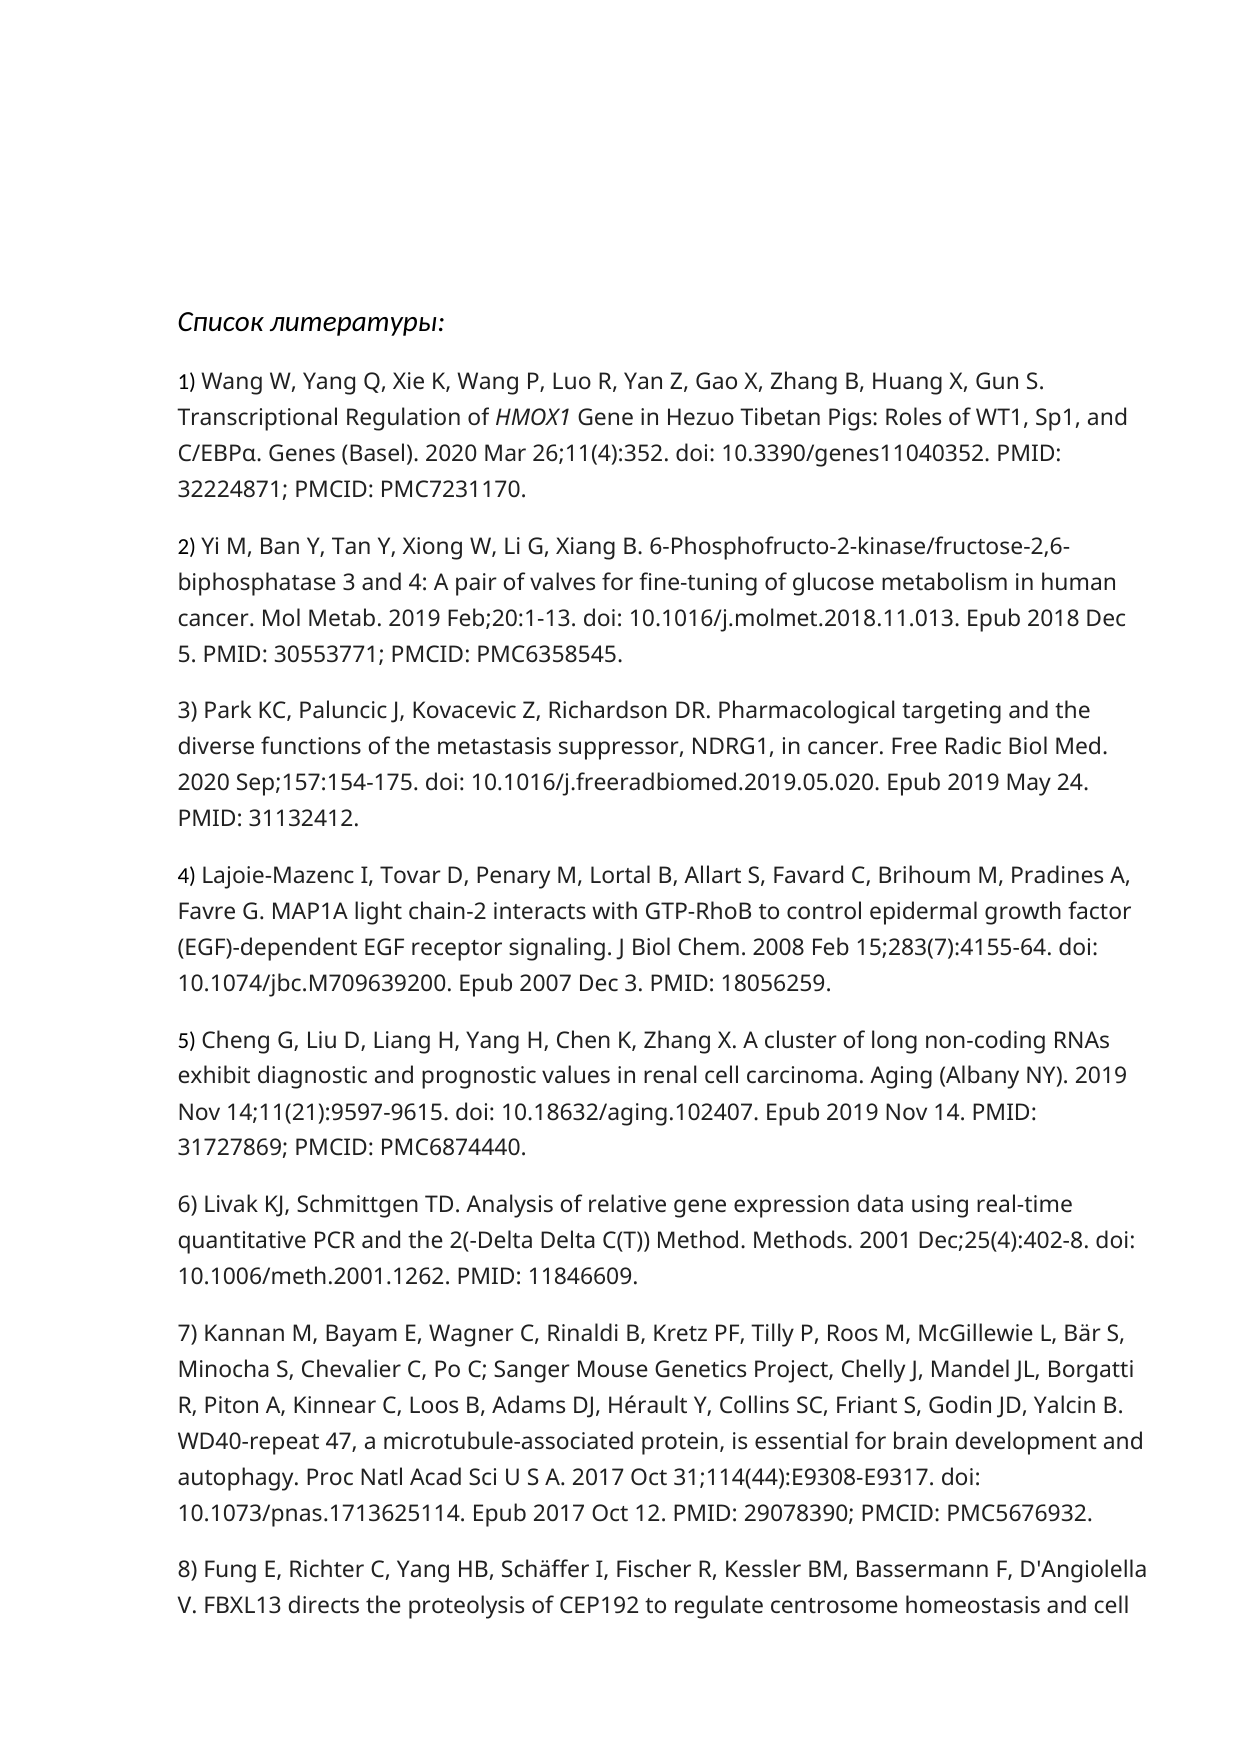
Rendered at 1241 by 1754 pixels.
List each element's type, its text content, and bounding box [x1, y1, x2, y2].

text 4) Lajoie-Mazenc I, Tovar D, Penary M, Lortal B, Allart S, Favard C, Brihoum M, Pradines A, Favre G. MAP1A light chain-2 interacts with GTP-RhoB to control epidermal growth factor (EGF)-dependent EGF receptor signaling. J Biol Chem. 2008 Feb 15;283(7):4155-64. doi: 10.1074/jbc.M709639200. Epub 2007 Dec 3. PMID: 18056259. [177, 859, 1152, 998]
text 2) Yi M, Ban Y, Tan Y, Xiong W, Li G, Xiang B. 6-Phosphofructo-2-kinase/fructose-2,6-biphosphatase 3 and 4: A pair of valves for fine-tuning of glucose metabolism in human cancer. Mol Metab. 2019 Feb;20:1-13. doi: 10.1016/j.molmet.2018.11.013. Epub 2018 Dec 5. PMID: 30553771; PMCID: PMC6358545. [177, 530, 1152, 669]
text 7) Kannan M, Bayam E, Wagner C, Rinaldi B, Kretz PF, Tilly P, Roos M, McGillewie L, Bär S, Minocha S, Chevalier C, Po C; Sanger Mouse Genetics Project, Chelly J, Mandel JL, Borgatti R, Piton A, Kinnear C, Loos B, Adams DJ, Hérault Y, Collins SC, Friant S, Godin JD, Yalcin B. WD40-repeat 47, a microtubule-associated protein, is essential for brain development and autophagy. Proc Natl Acad Sci U S A. 2017 Oct 31;114(44):E9308-E9317. doi: 10.1073/pnas.1713625114. Epub 2017 Oct 12. PMID: 29078390; PMCID: PMC5676932. [177, 1317, 1152, 1528]
text 6) Livak KJ, Schmittgen TD. Analysis of relative gene expression data using real-time quantitative PCR and the 2(-Delta Delta C(T)) Method. Methods. 2001 Dec;25(4):402-8. doi: 10.1006/meth.2001.1262. PMID: 11846609. [177, 1188, 1152, 1291]
text 3) Park KC, Paluncic J, Kovacevic Z, Richardson DR. Pharmacological targeting and the diverse functions of the metastasis suppressor, NDRG1, in cancer. Free Radic Biol Med. 2020 Sep;157:154-175. doi: 10.1016/j.freeradbiomed.2019.05.020. Epub 2019 May 24. PMID: 31132412. [177, 694, 1152, 833]
text 5) Cheng G, Liu D, Liang H, Yang H, Chen K, Zhang X. A cluster of long non-coding RNAs exhibit diagnostic and prognostic values in renal cell carcinoma. Aging (Albany NY). 2019 Nov 14;11(21):9597-9615. doi: 10.18632/aging.102407. Epub 2019 Nov 14. PMID: 31727869; PMCID: PMC6874440. [177, 1023, 1152, 1163]
text Список литературы: [177, 303, 1152, 339]
